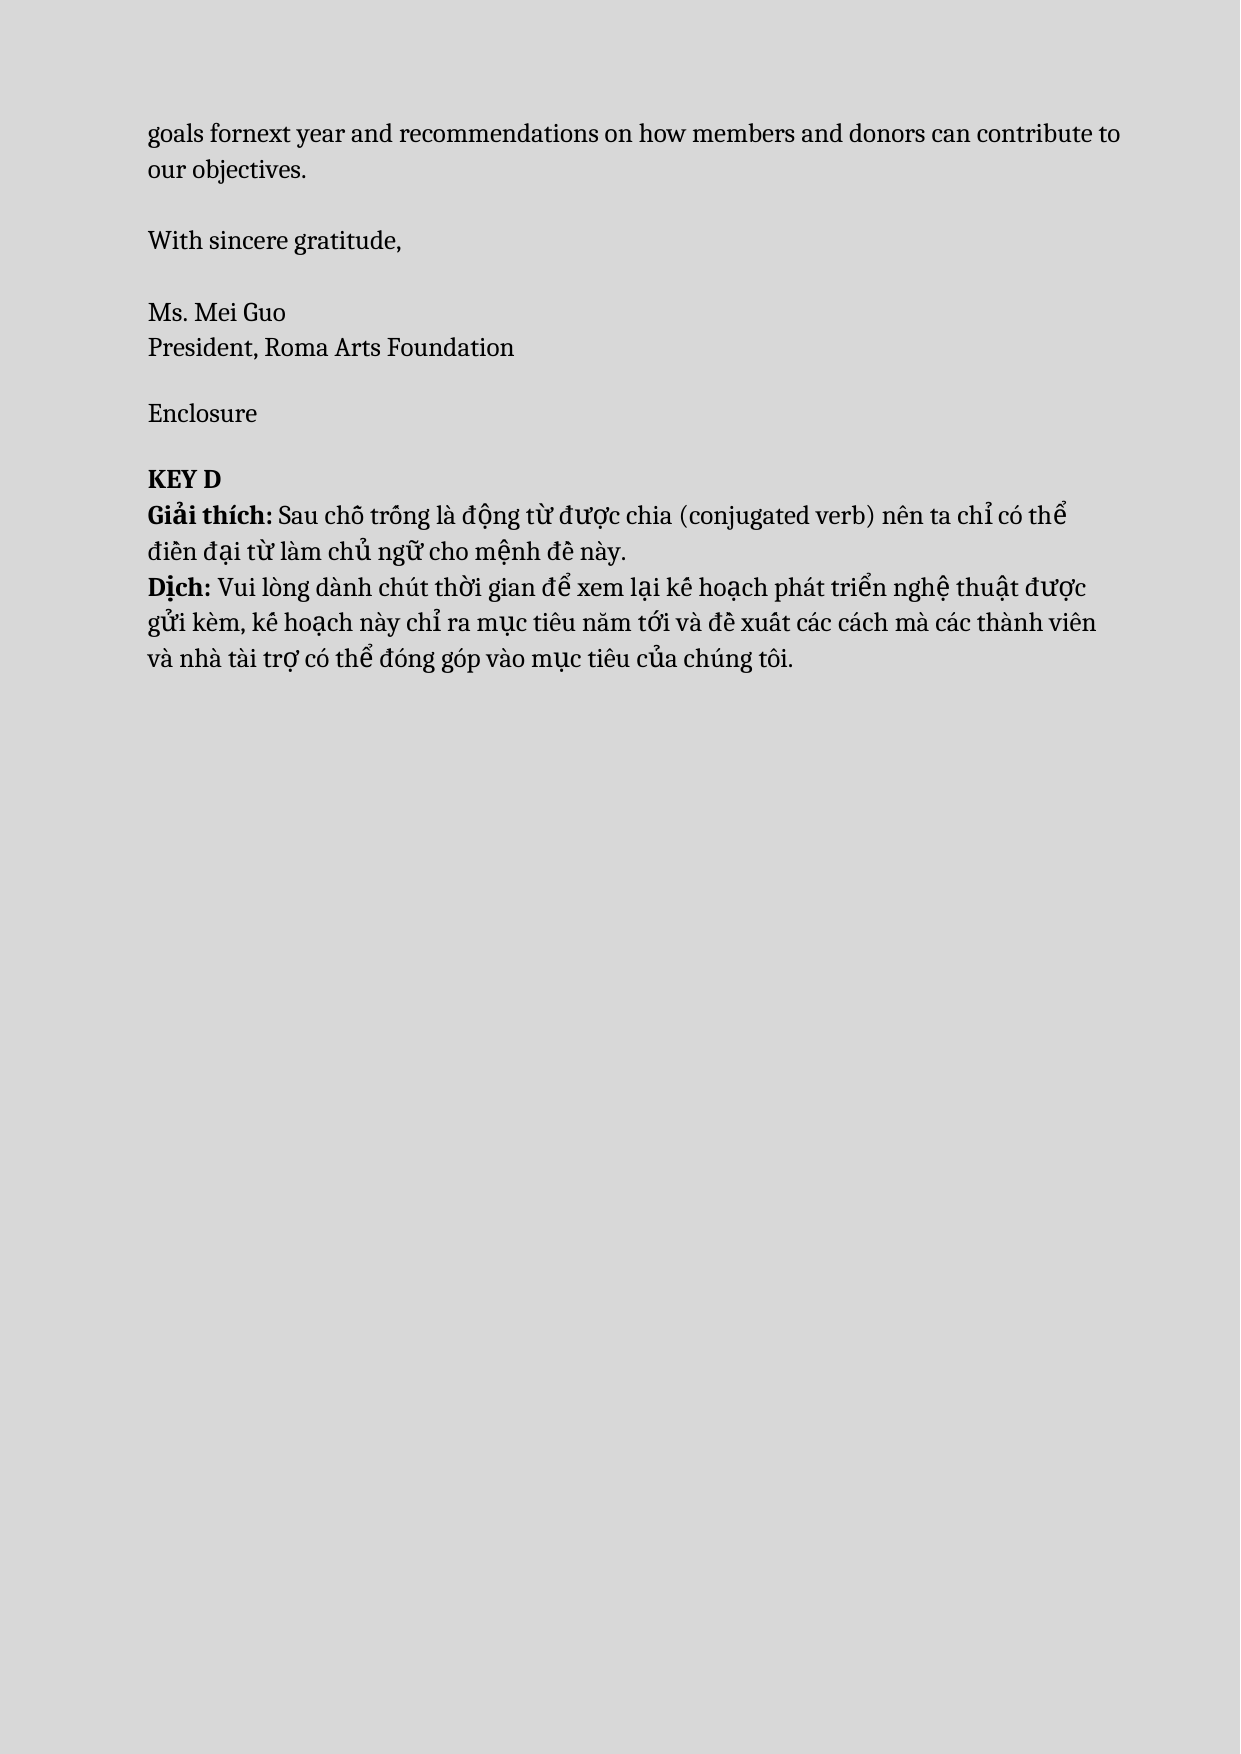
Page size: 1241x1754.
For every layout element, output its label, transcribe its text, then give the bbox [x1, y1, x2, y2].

text Ms. Mei Guo [148, 261, 1122, 328]
text President, Roma Arts Foundation [148, 332, 1122, 364]
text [148, 118, 1122, 185]
text Dịch: Vui lòng dành chút thời gian để xem lại kế hoạch phát triển nghệ thuật được gửi kèm, kế hoạch này chỉ ra mục tiêu năm tới và đề xuất các cách mà các thành viên và nhà tài trợ có thể đóng góp vào mục tiêu của chúng tôi. [148, 572, 1122, 674]
text With sincere gratitude, [148, 189, 1122, 256]
text Enclosure [148, 398, 1122, 429]
text KEY D [148, 464, 1122, 496]
text Giải thích: Sau chỗ trống là động từ được chia (conjugated verb) nên ta chỉ có thể điền đại từ làm chủ ngữ cho mệnh đề này. [148, 500, 1122, 567]
